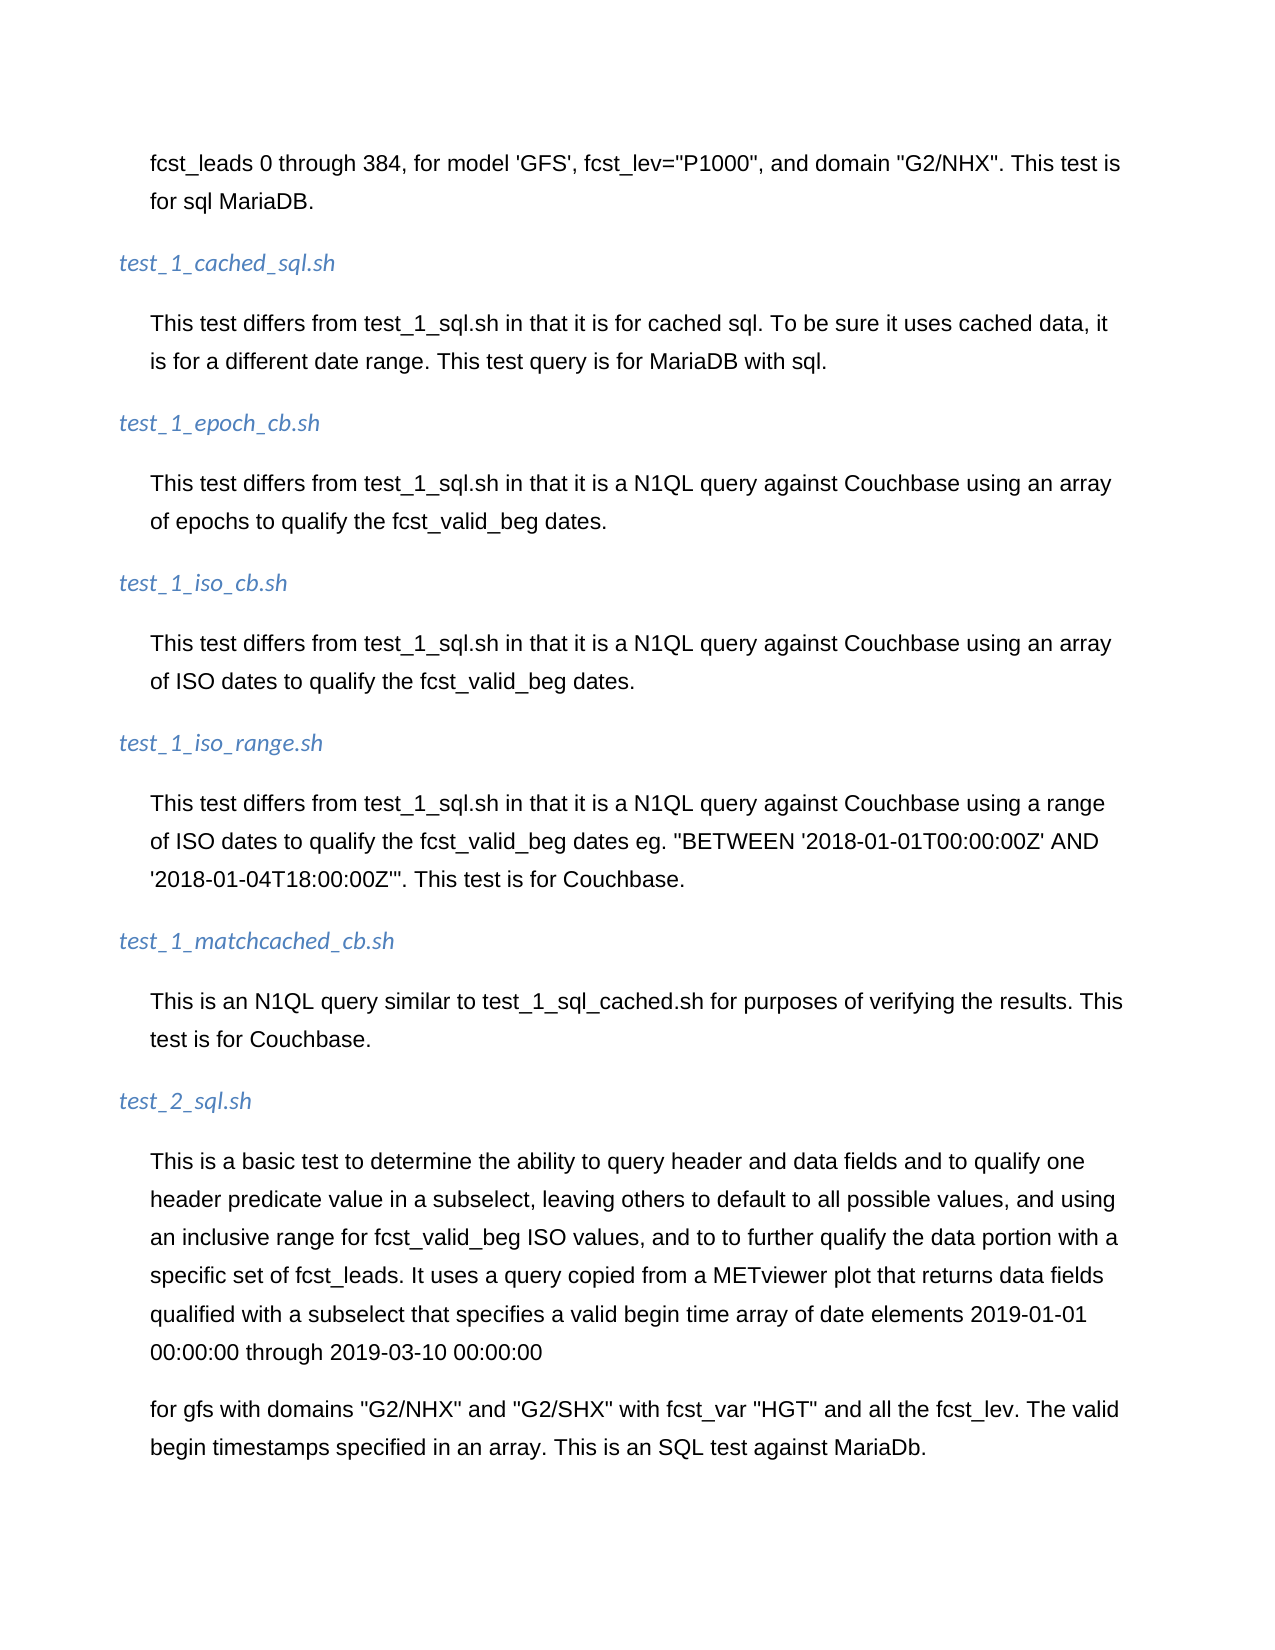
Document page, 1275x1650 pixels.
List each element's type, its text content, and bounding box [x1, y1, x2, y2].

subtitle test_1_iso_range.sh [119, 727, 1125, 758]
subtitle test_1_iso_cb.sh [119, 567, 1125, 598]
subtitle test_1_matchcached_cb.sh [119, 925, 1125, 956]
subtitle test_1_epoch_cb.sh [119, 407, 1125, 438]
text This test differs from test_1_sql.sh in that it is a N1QL query against Couchbase using an array of ISO dates to qualify the fcst_valid_beg dates. [150, 630, 1125, 694]
subtitle test_2_sql.sh [119, 1085, 1125, 1116]
text This test differs from test_1_sql.sh in that it is a N1QL query against Couchbase using an array of epochs to qualify the fcst_valid_beg dates. [150, 470, 1125, 534]
text for gfs with domains "G2/NHX" and "G2/SHX" with fcst_var "HGT" and all the fcst_lev. The valid begin timestamps specified in an array. This is an SQL test against MariaDb. [150, 1396, 1125, 1460]
subtitle test_1_cached_sql.sh [119, 247, 1125, 278]
text This is a basic test to determine the ability to query header and data fields and to qualify one header predicate value in a subselect, leaving others to default to all possible values, and using an inclusive range for fcst_valid_beg ISO values, and to to further qualify the data portion with a specific set of fcst_leads. It uses a query copied from a METviewer plot that returns data fields qualified with a subselect that specifies a valid begin time array of date elements 2019-01-01 00:00:00 through 2019-03-10 00:00:00 [150, 1148, 1125, 1365]
text This test differs from test_1_sql.sh in that it is a N1QL query against Couchbase using a range of ISO dates to qualify the fcst_valid_beg dates eg. "BETWEEN '2018-01-01T00:00:00Z' AND '2018-01-04T18:00:00Z'". This test is for Couchbase. [150, 790, 1125, 893]
text This is an N1QL query similar to test_1_sql_cached.sh for purposes of verifying the results. This test is for Couchbase. [150, 988, 1125, 1053]
